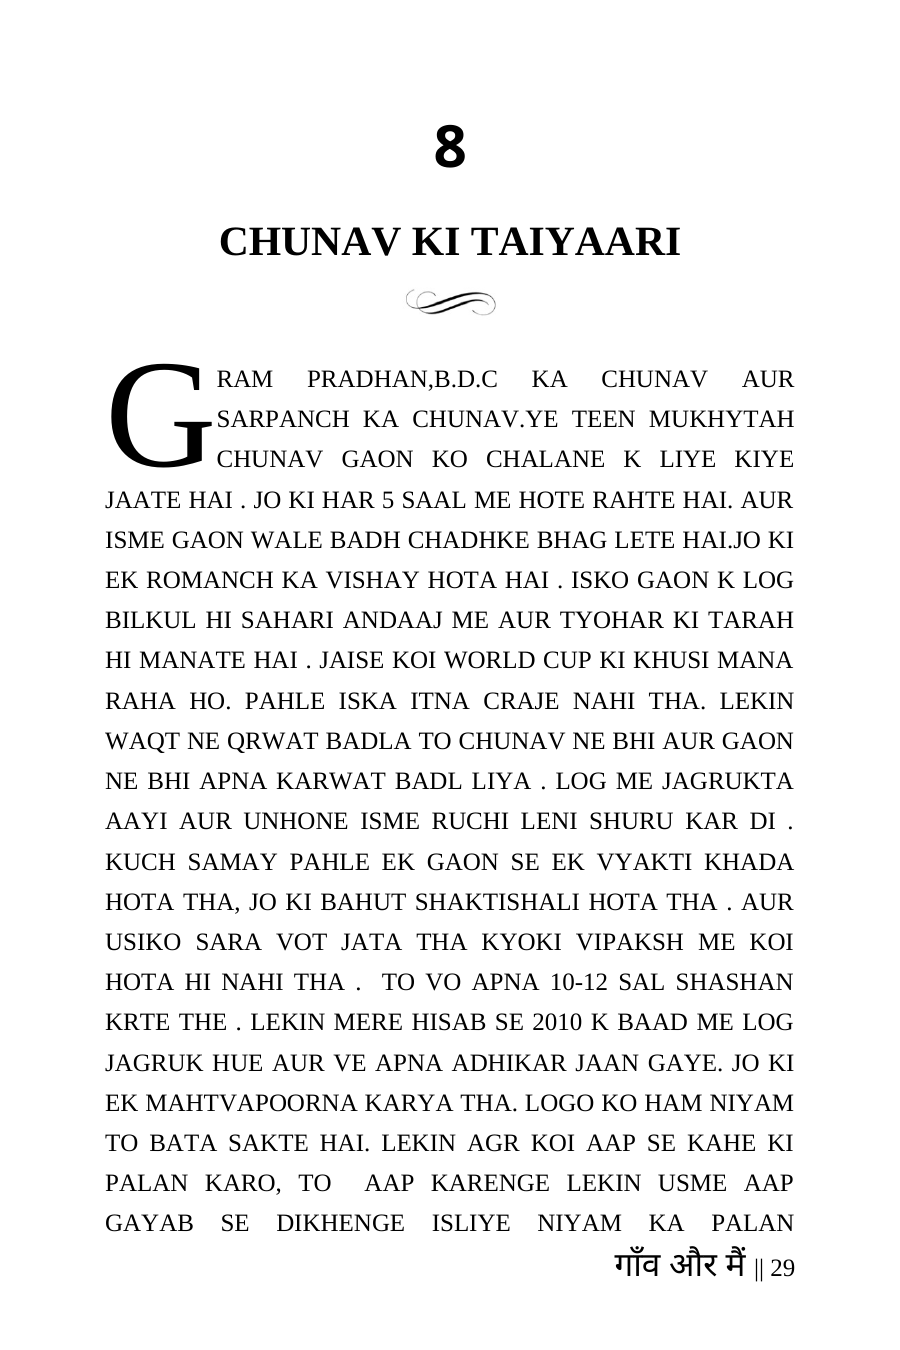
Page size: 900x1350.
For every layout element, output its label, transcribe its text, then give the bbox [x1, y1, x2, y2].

text 8 [105, 105, 795, 184]
subtitle CHUNAV KI TAIYAARI [105, 216, 795, 264]
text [105, 364, 795, 1237]
picture [391, 276, 509, 328]
